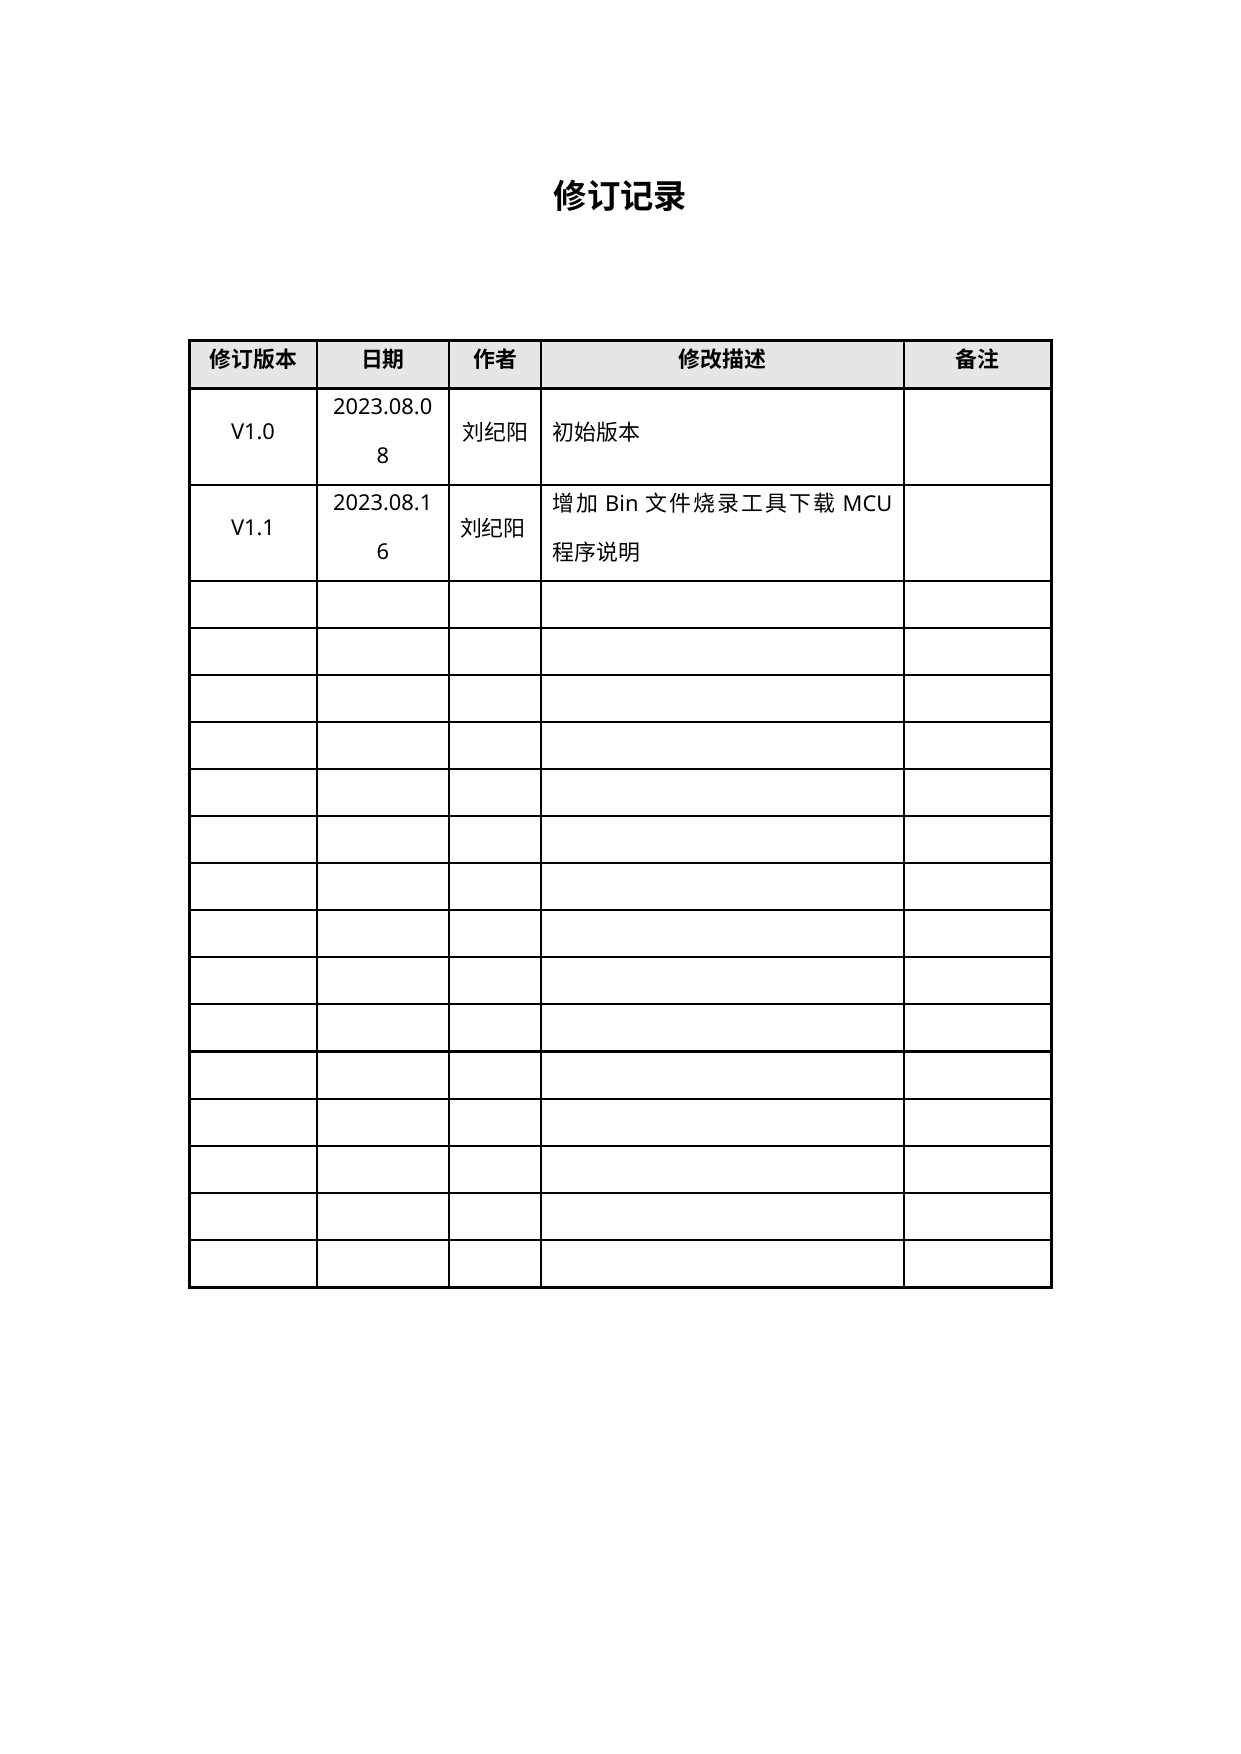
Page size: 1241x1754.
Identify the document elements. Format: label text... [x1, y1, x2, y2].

table_cell [905, 723, 1050, 768]
table_cell [905, 1100, 1050, 1144]
table_cell [542, 770, 903, 815]
table_header 作者 [450, 342, 540, 387]
table_cell [450, 1053, 540, 1097]
table_cell [542, 629, 903, 674]
table_cell [318, 629, 448, 674]
table_cell 2023.08.08 [318, 390, 448, 484]
table_cell [450, 629, 540, 674]
table_cell [450, 1241, 540, 1286]
table_cell [542, 958, 903, 1003]
table_cell [191, 582, 316, 627]
table_cell [191, 864, 316, 909]
table_header 修改描述 [542, 342, 903, 387]
table_cell [542, 1053, 903, 1097]
table_cell [542, 1100, 903, 1144]
table_cell [905, 958, 1050, 1003]
table_cell [318, 676, 448, 721]
table_cell [191, 1053, 316, 1097]
table_cell [905, 676, 1050, 721]
table_cell [542, 723, 903, 768]
table_cell V1.0 [191, 390, 316, 484]
table_cell [450, 1005, 540, 1050]
table_cell 初始版本 [542, 390, 903, 484]
table_cell [542, 676, 903, 721]
table_cell 增加Bin文件烧录工具下载MCU程序说明 [542, 486, 903, 579]
table_cell [542, 817, 903, 862]
table_cell [191, 629, 316, 674]
table_header 日期 [318, 342, 448, 387]
table_cell [905, 817, 1050, 862]
table_cell [542, 1147, 903, 1192]
table_cell [191, 1241, 316, 1286]
table_cell [318, 582, 448, 627]
table_cell [542, 911, 903, 956]
table_cell [905, 486, 1050, 579]
table_cell [318, 1005, 448, 1050]
table_cell [191, 1147, 316, 1192]
table_cell 2023.08.16 [318, 486, 448, 579]
table_cell [318, 1100, 448, 1144]
table_cell 刘纪阳 [450, 486, 540, 579]
table_cell [450, 676, 540, 721]
table_cell [905, 864, 1050, 909]
table_cell [905, 629, 1050, 674]
table_cell [318, 770, 448, 815]
table_cell [318, 864, 448, 909]
table_cell [450, 723, 540, 768]
table_cell [191, 770, 316, 815]
table_cell [318, 911, 448, 956]
table_cell [191, 1005, 316, 1050]
table_cell [450, 958, 540, 1003]
table_cell [191, 958, 316, 1003]
table_cell [318, 958, 448, 1003]
table_cell [542, 1005, 903, 1050]
table_cell [450, 864, 540, 909]
table_cell [450, 817, 540, 862]
table_cell [191, 676, 316, 721]
table_cell [191, 1100, 316, 1144]
table_cell [318, 723, 448, 768]
table_cell [191, 723, 316, 768]
table_cell [191, 911, 316, 956]
table_cell [450, 582, 540, 627]
table_cell [318, 1147, 448, 1192]
table_cell [450, 1194, 540, 1239]
table_cell [191, 817, 316, 862]
table_header 备注 [905, 342, 1050, 387]
table_cell [905, 911, 1050, 956]
table_cell [450, 1100, 540, 1144]
table_cell 刘纪阳 [450, 390, 540, 484]
table_cell [318, 1194, 448, 1239]
table_header 修订版本 [191, 342, 316, 387]
table_cell [905, 1005, 1050, 1050]
table_cell [905, 1147, 1050, 1192]
table_cell [318, 817, 448, 862]
table_cell [905, 770, 1050, 815]
table_cell [450, 911, 540, 956]
table_cell [542, 1194, 903, 1239]
text 修订记录 [187, 162, 1053, 227]
table_cell [542, 582, 903, 627]
table_cell [905, 1194, 1050, 1239]
table_cell [318, 1241, 448, 1286]
table_cell V1.1 [191, 486, 316, 579]
table_cell [318, 1053, 448, 1097]
table_cell [905, 1241, 1050, 1286]
table_cell [450, 1147, 540, 1192]
table_cell [905, 582, 1050, 627]
table_cell [542, 1241, 903, 1286]
table_cell [191, 1194, 316, 1239]
table_cell [905, 390, 1050, 484]
table_cell [450, 770, 540, 815]
table_cell [905, 1053, 1050, 1097]
table_cell [542, 864, 903, 909]
